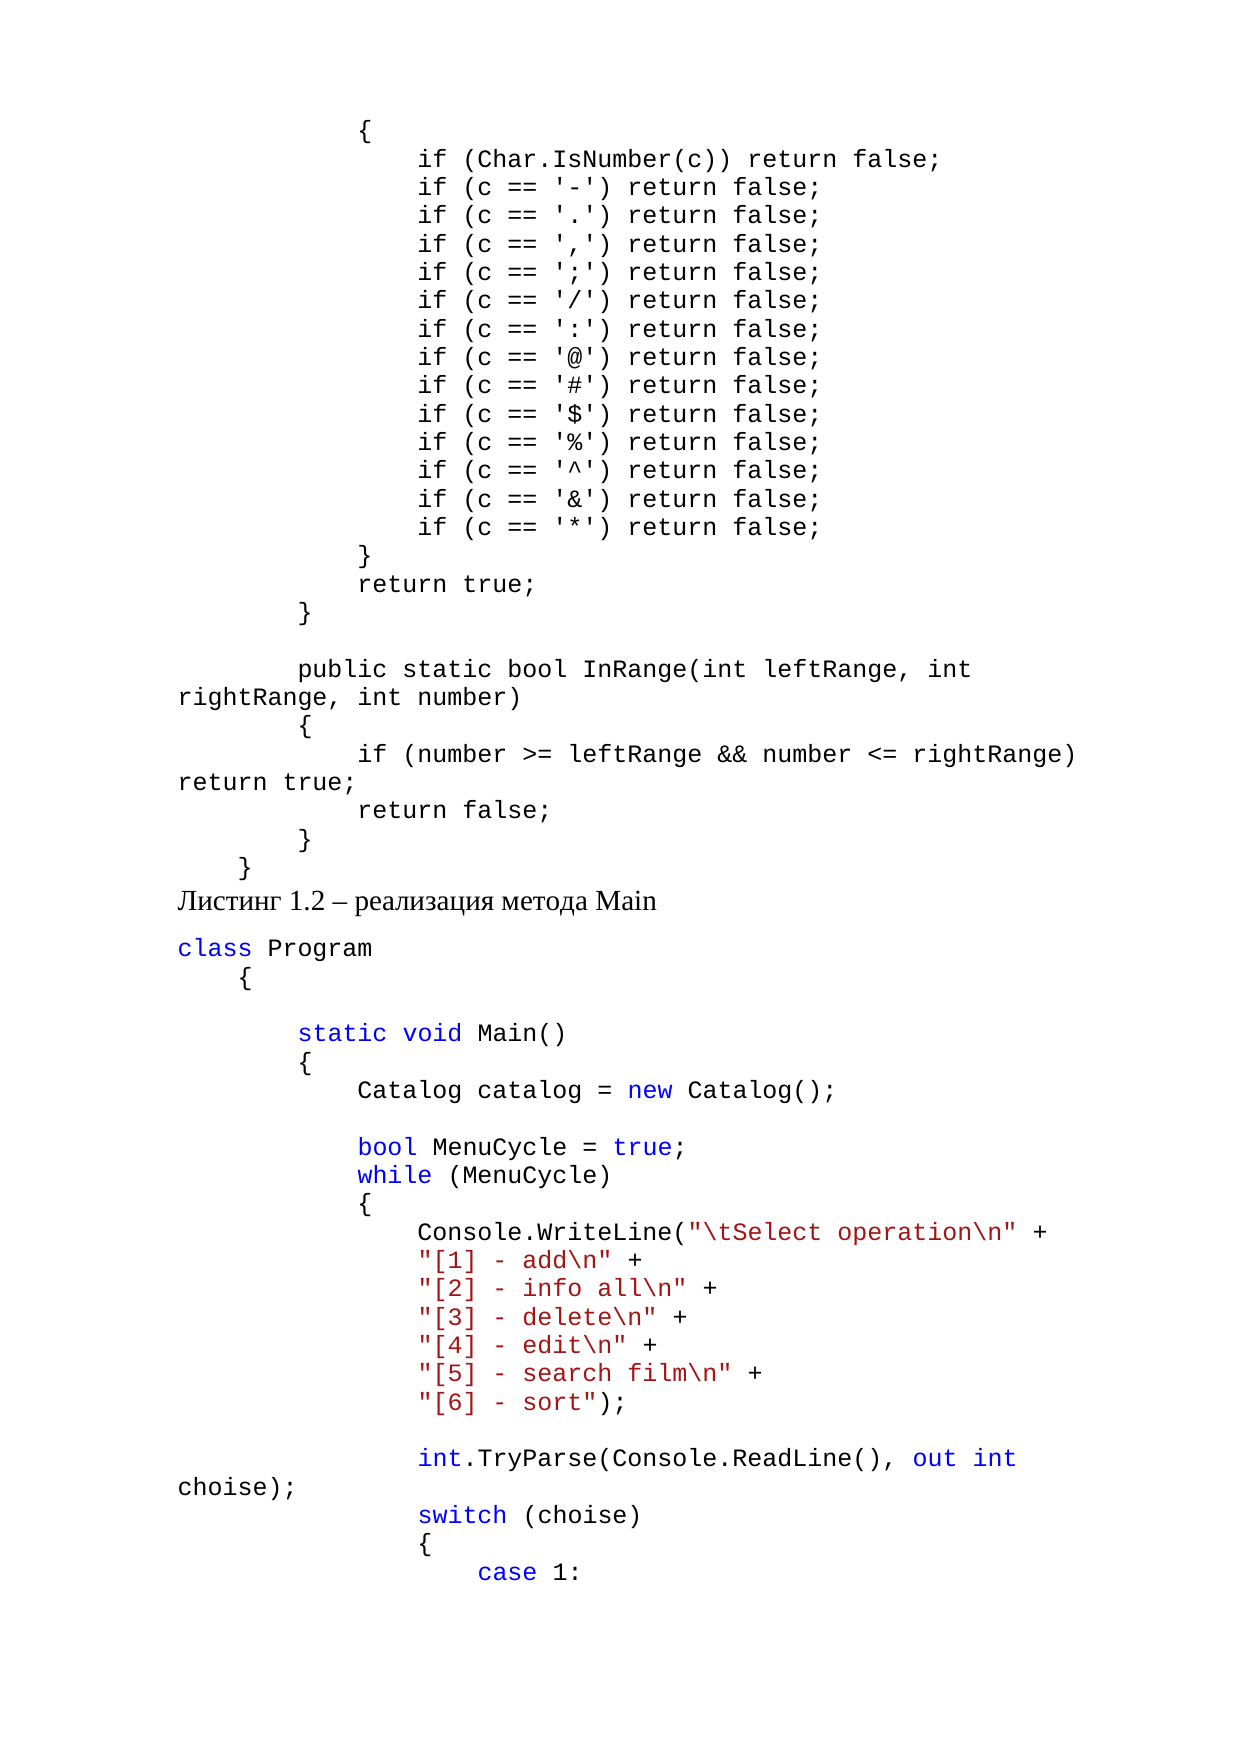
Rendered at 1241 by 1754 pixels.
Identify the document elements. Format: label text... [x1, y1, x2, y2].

text if (c == '@') return false; [177, 345, 1152, 373]
text "[5] - search film\n" + [177, 1361, 1152, 1389]
text while (MenuCycle) [177, 1163, 1152, 1191]
text } [177, 543, 1152, 571]
text if (c == '#') return false; [177, 373, 1152, 401]
text return true; [177, 571, 1152, 600]
text return false; [177, 798, 1152, 826]
text if (number >= leftRange && number <= rightRange) return true; [177, 741, 1152, 798]
text { [177, 964, 1152, 993]
text } [177, 855, 1152, 883]
text if (c == '$') return false; [177, 401, 1152, 430]
text if (c == ':') return false; [177, 316, 1152, 345]
text if (c == ',') return false; [177, 231, 1152, 260]
text "[2] - info all\n" + [177, 1276, 1152, 1304]
text static void Main() [177, 1021, 1152, 1049]
text if (c == '%') return false; [177, 430, 1152, 458]
text "[4] - edit\n" + [177, 1333, 1152, 1361]
text switch (choise) [177, 1503, 1152, 1531]
text { [177, 118, 1152, 146]
text "[6] - sort"); [177, 1389, 1152, 1418]
text public static bool InRange(int leftRange, int rightRange, int number) [177, 656, 1152, 713]
text { [177, 1531, 1152, 1559]
text if (c == '*') return false; [177, 515, 1152, 543]
text } [177, 600, 1152, 628]
text } [177, 826, 1152, 855]
text Листинг 1.2 – реализация метода Main [177, 883, 1152, 917]
text if (c == ';') return false; [177, 260, 1152, 288]
text { [177, 1049, 1152, 1078]
text if (Char.IsNumber(c)) return false; [177, 146, 1152, 175]
text { [177, 1191, 1152, 1219]
text if (c == '.') return false; [177, 203, 1152, 231]
text if (c == '^') return false; [177, 458, 1152, 486]
text "[1] - add\n" + [177, 1248, 1152, 1276]
text { [177, 713, 1152, 741]
text if (c == '/') return false; [177, 288, 1152, 316]
text bool MenuCycle = true; [177, 1134, 1152, 1163]
text if (c == '&') return false; [177, 486, 1152, 515]
text int.TryParse(Console.ReadLine(), out int choise); [177, 1446, 1152, 1503]
text class Program [177, 936, 1152, 964]
text if (c == '-') return false; [177, 175, 1152, 203]
text Console.WriteLine("\tSelect operation\n" + [177, 1219, 1152, 1248]
text "[3] - delete\n" + [177, 1304, 1152, 1333]
text Catalog catalog = new Catalog(); [177, 1078, 1152, 1106]
text case 1: [177, 1559, 1152, 1588]
